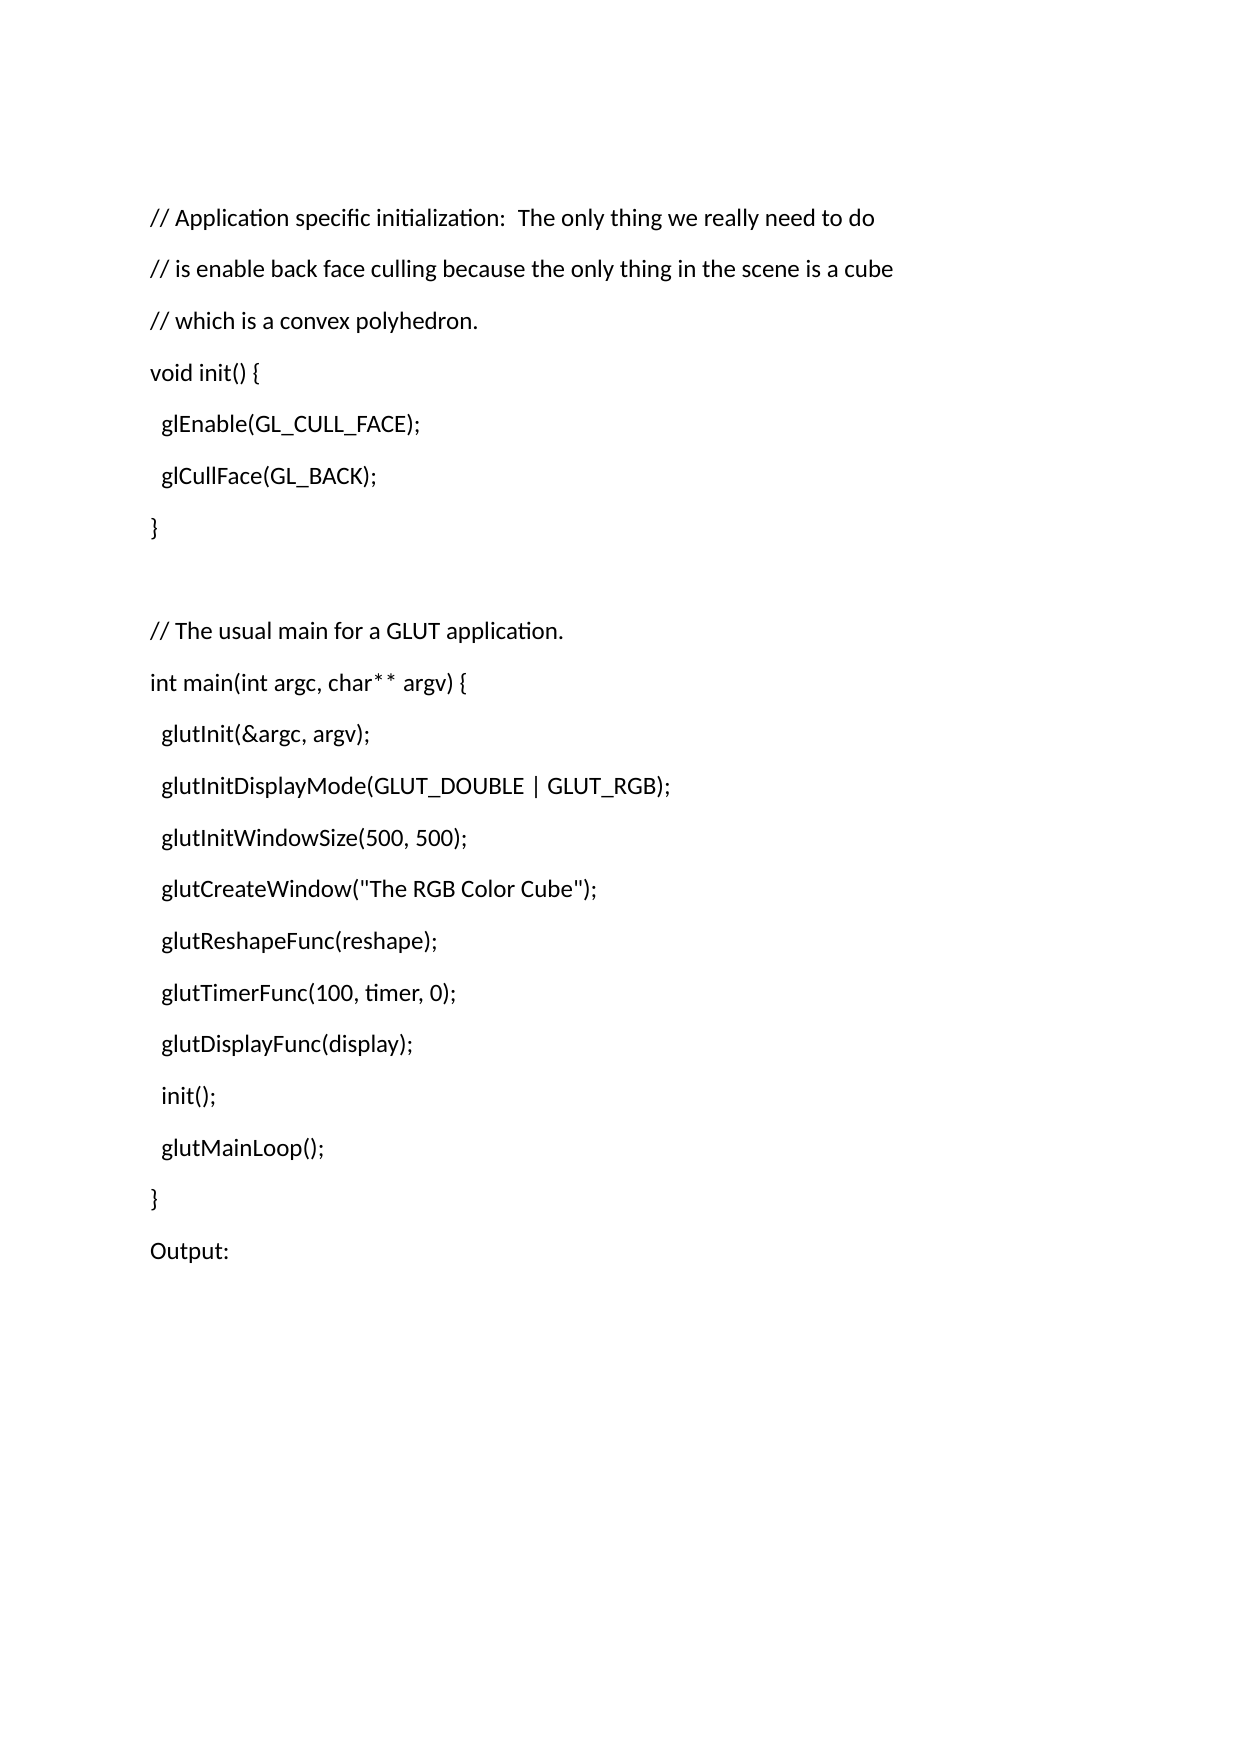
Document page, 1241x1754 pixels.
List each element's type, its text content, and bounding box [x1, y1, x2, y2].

text init(); [150, 1080, 1090, 1111]
text glutTimerFunc(100, timer, 0); [150, 977, 1090, 1007]
text glutDisplayFunc(display); [150, 1028, 1090, 1059]
text glutInitDisplayMode(GLUT_DOUBLE | GLUT_RGB); [150, 770, 1090, 801]
text glCullFace(GL_BACK); [150, 460, 1090, 491]
text void init() { [150, 357, 1090, 387]
text // Application specific initialization: The only thing we really need to do [150, 202, 1090, 232]
text glutMainLoop(); [150, 1132, 1090, 1162]
text glutCreateWindow("The RGB Color Cube"); [150, 873, 1090, 904]
text // The usual main for a GLUT application. [150, 615, 1090, 646]
text glutInitWindowSize(500, 500); [150, 822, 1090, 852]
text } [150, 1183, 1090, 1214]
text glutInit(&argc, argv); [150, 718, 1090, 749]
text int main(int argc, char** argv) { [150, 667, 1090, 697]
text } [150, 512, 1090, 542]
text Output: [150, 1235, 1090, 1266]
text // which is a convex polyhedron. [150, 305, 1090, 336]
text glutReshapeFunc(reshape); [150, 925, 1090, 956]
text // is enable back face culling because the only thing in the scene is a cube [150, 253, 1090, 284]
text glEnable(GL_CULL_FACE); [150, 408, 1090, 439]
